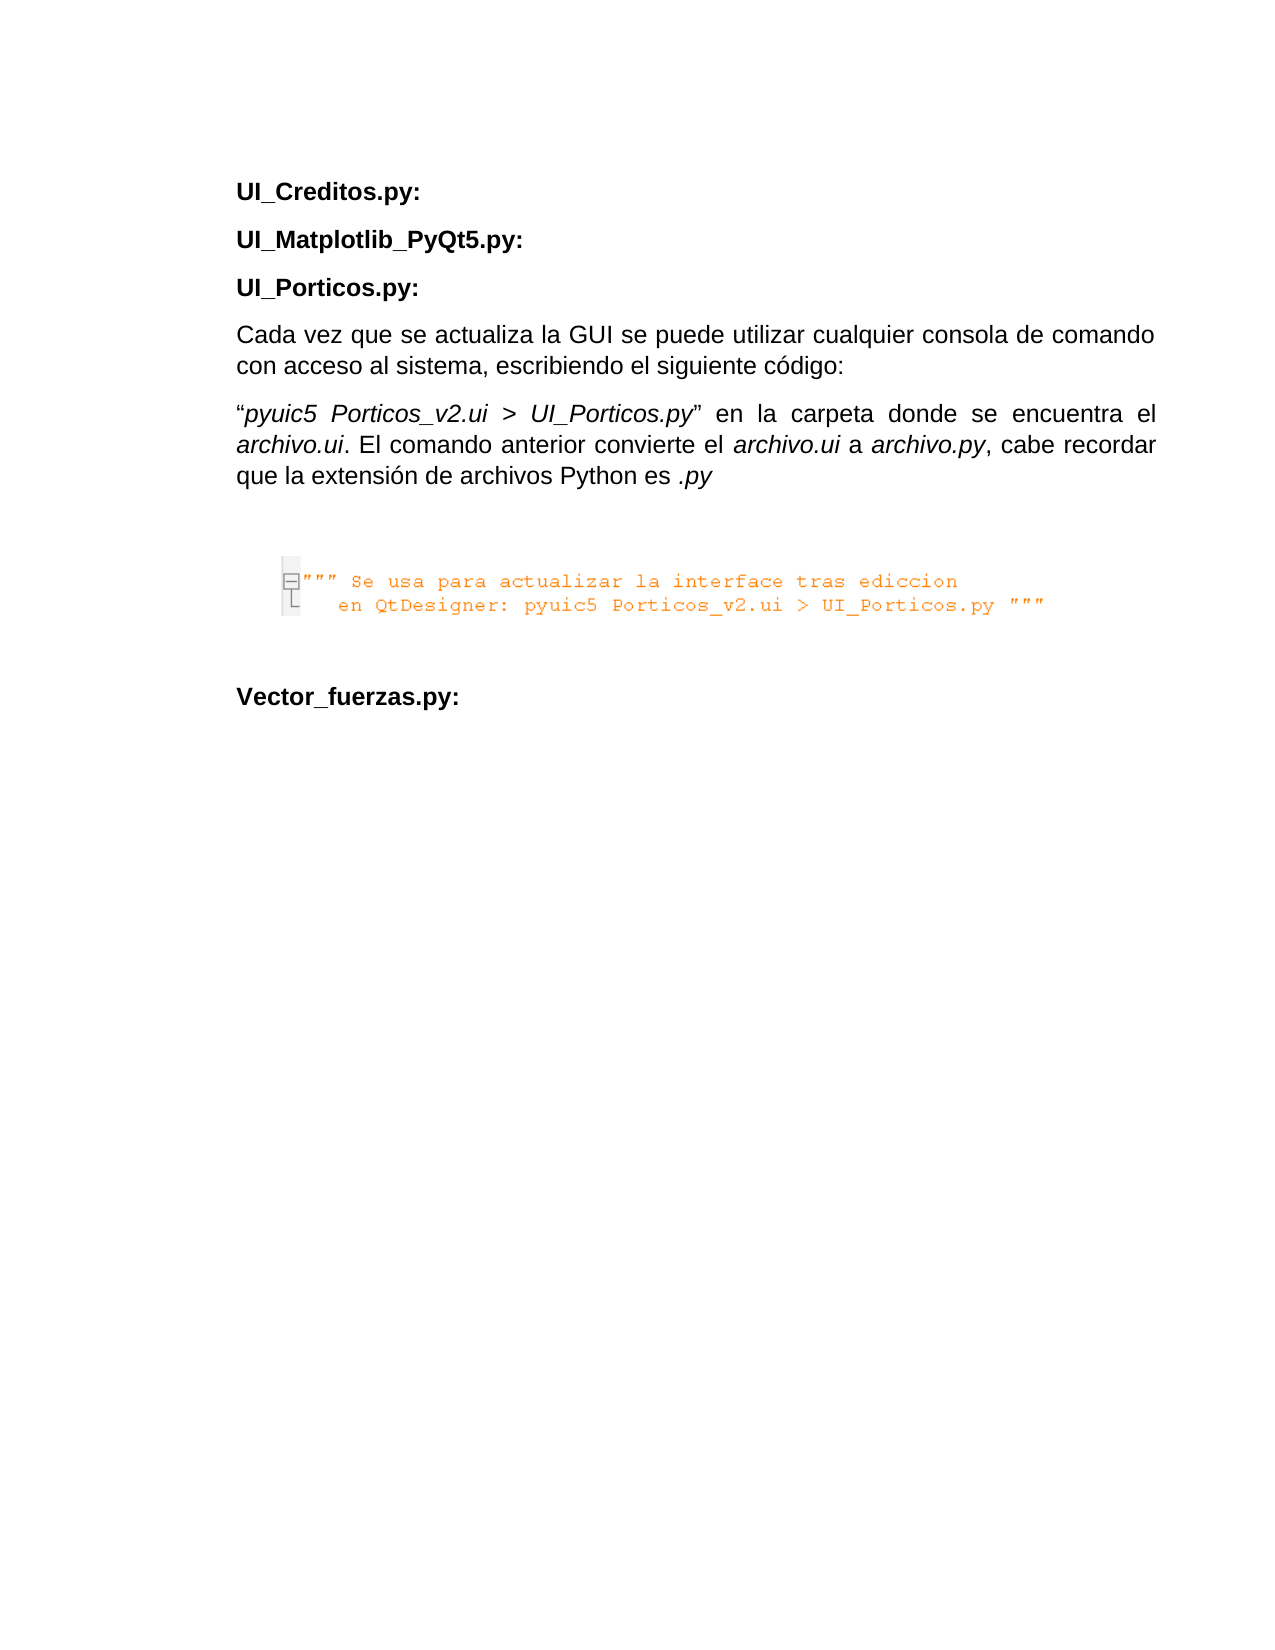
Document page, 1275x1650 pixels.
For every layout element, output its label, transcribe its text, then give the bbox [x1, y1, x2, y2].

text Cada vez que se actualiza la GUI se puede utilizar cualquier consola de comando con acceso al sistema, escribiendo el siguiente código: [236, 320, 1157, 380]
text UI_Porticos.py: [236, 273, 1157, 301]
text Vector_fuerzas.py: [236, 682, 1157, 711]
text UI_Creditos.py: [236, 177, 1157, 206]
text UI_Matplotlib_PyQt5.py: [236, 225, 1157, 254]
picture [281, 556, 1112, 616]
text “pyuic5 Porticos_v2.ui > UI_Porticos.py” en la carpeta donde se encuentra el archivo.ui. El comando anterior convierte el archivo.ui a archivo.py, cabe recordar que la extensión de archivos Python es .py [236, 399, 1157, 490]
